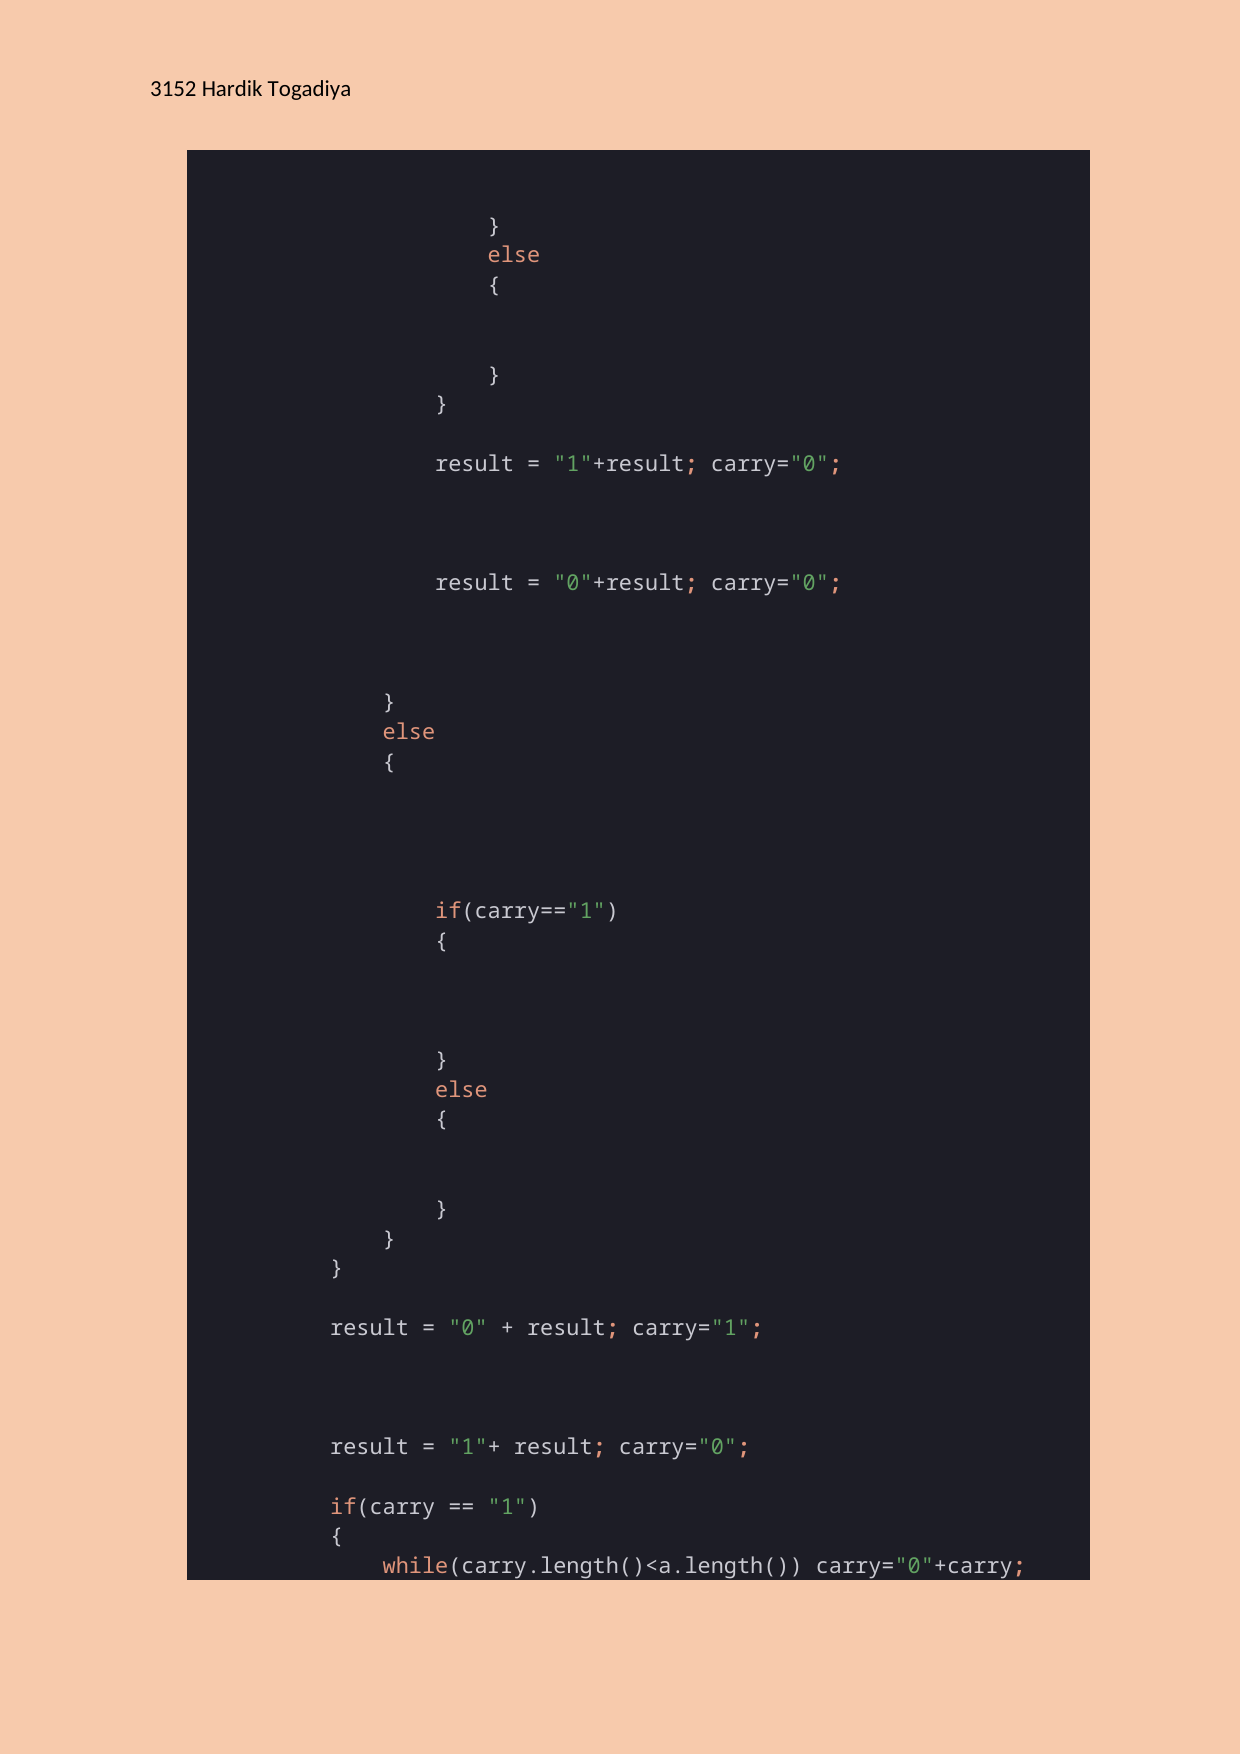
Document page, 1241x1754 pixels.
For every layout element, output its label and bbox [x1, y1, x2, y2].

list [187, 150, 1090, 1580]
